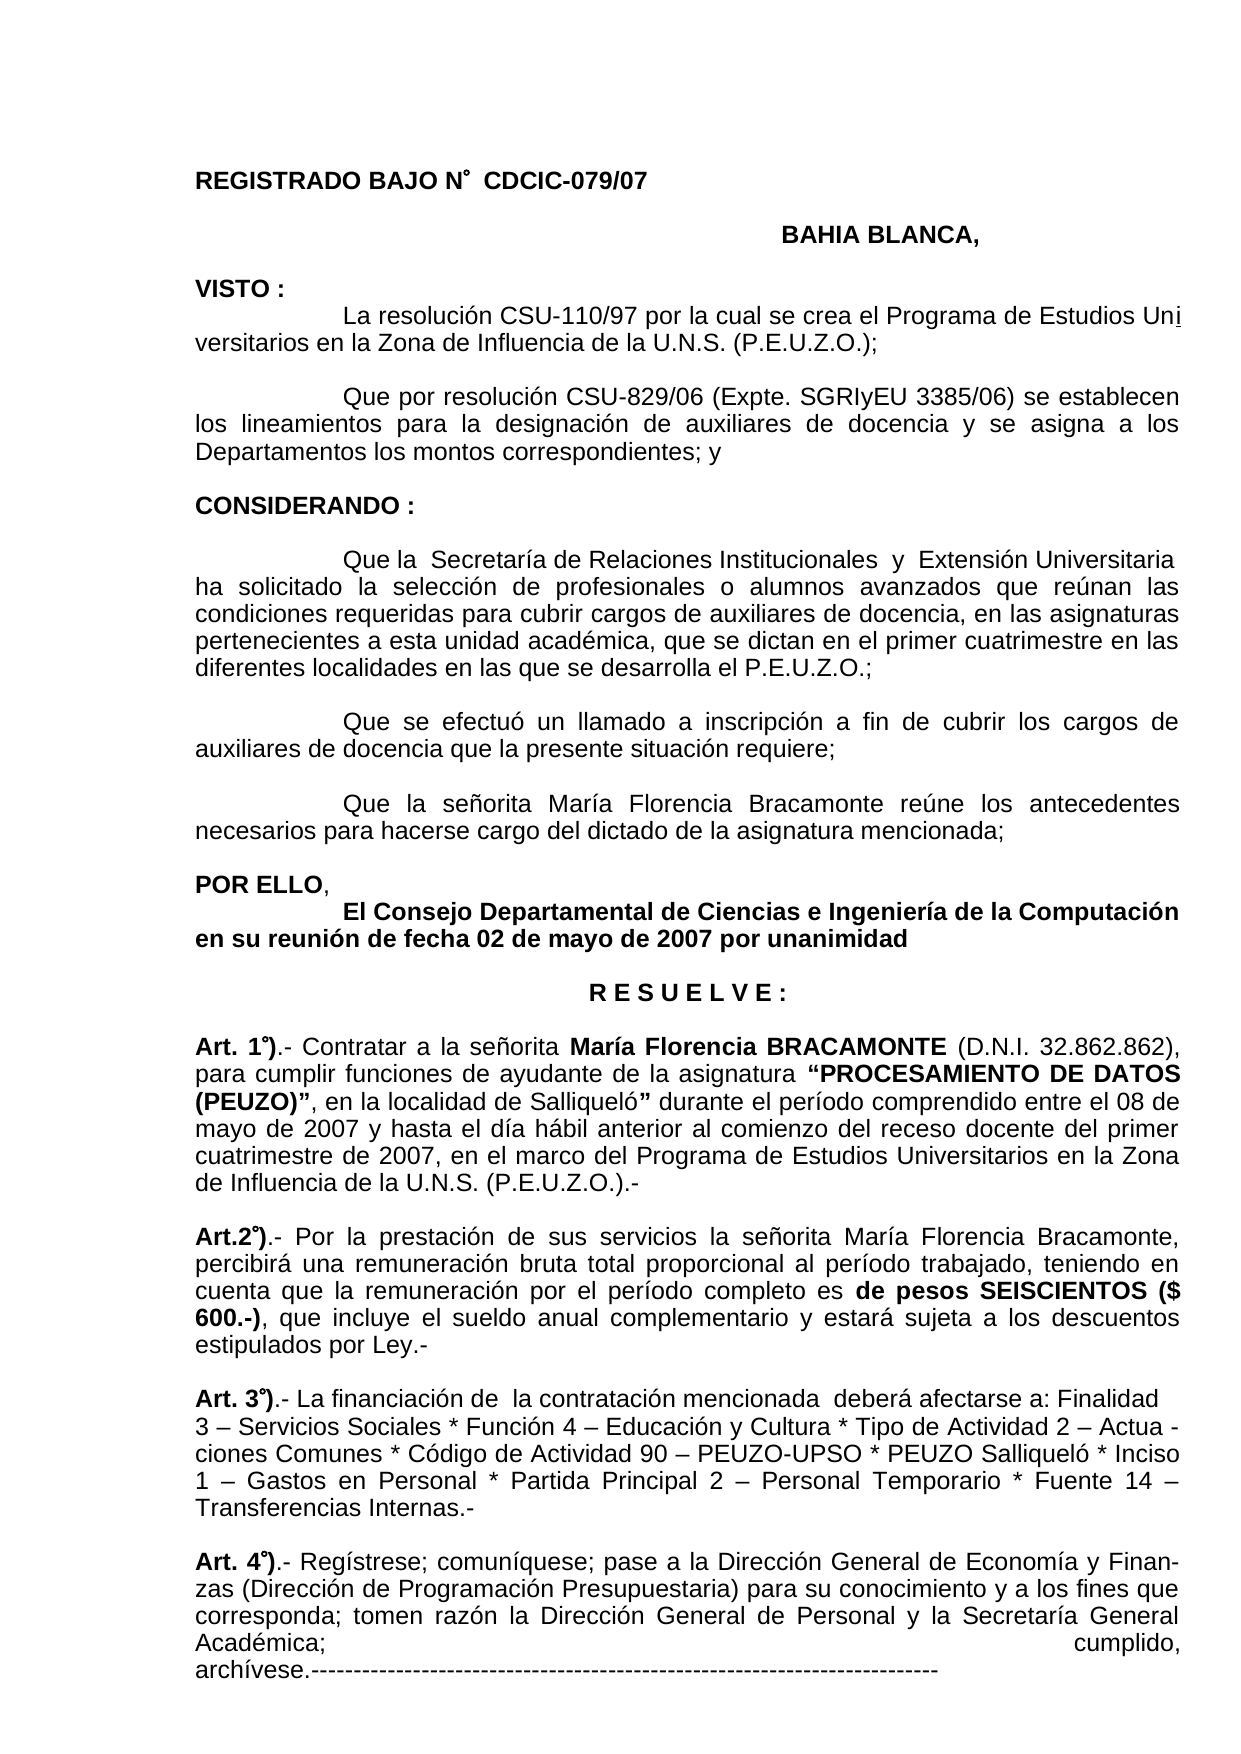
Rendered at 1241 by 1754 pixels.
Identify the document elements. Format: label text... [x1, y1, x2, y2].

text VISTO : [195, 276, 1181, 303]
text Que por resolución CSU-829/06 (Expte. SGRIyEU 3385/06) se establecen los lineamientos para la designación de auxiliares de docencia y se asigna a los Departamentos los montos correspondientes; y [195, 384, 1181, 465]
text R E S U E L V E : [195, 980, 1181, 1007]
text La resolución CSU-110/97 por la cual se crea el Programa de Estudios Uni versitarios en la Zona de Influencia de la U.N.S. (P.E.U.Z.O.); [195, 303, 1181, 357]
text ha solicitado la selección de profesionales o alumnos avanzados que reúnan las condiciones requeridas para cubrir cargos de auxiliares de docencia, en las asignaturas pertenecientes a esta unidad académica, que se dictan en el primer cuatrimestre en las diferentes localidades en las que se desarrolla el P.E.U.Z.O.; [195, 574, 1181, 682]
text Art.2).- Por la prestación de sus servicios la señorita María Florencia Bracamonte, percibirá una remuneración bruta total proporcional al período trabajado, teniendo en cuenta que la remuneración por el período completo es de pesos SEISCIENTOS ($ 600.-), que incluye el sueldo anual complementario y estará sujeta a los descuentos estipulados por Ley.- [195, 1224, 1181, 1359]
text POR ELLO, [195, 872, 1181, 899]
text REGISTRADO BAJO N CDCIC-079/07 [195, 167, 1181, 194]
subtitle Que la Secretaría de Relaciones Institucionales y Extensión Universitaria [195, 547, 1181, 574]
text Art. 1).- Contratar a la señorita María Florencia BRACAMONTE (D.N.I. 32.862.862), para cumplir funciones de ayudante de la asignatura “PROCESAMIENTO DE DATOS (PEUZO)”, en la localidad de Salliqueló” durante el período comprendido entre el 08 de mayo de 2007 y hasta el día hábil anterior al comienzo del receso docente del primer cuatrimestre de 2007, en el marco del Programa de Estudios Universitarios en la Zona de Influencia de la U.N.S. (P.E.U.Z.O.).- [195, 1034, 1181, 1197]
text El Consejo Departamental de Ciencias e Ingeniería de la Computación en su reunión de fecha 02 de mayo de 2007 por unanimidad [195, 899, 1181, 953]
text Que se efectuó un llamado a inscripción a fin de cubrir los cargos de auxiliares de docencia que la presente situación requiere; [195, 709, 1181, 763]
text 3 – Servicios Sociales * Función 4 – Educación y Cultura * Tipo de Actividad 2 – Actua - ciones Comunes * Código de Actividad 90 – PEUZO-UPSO * PEUZO Salliqueló * Inciso 1 – Gastos en Personal * Partida Principal 2 – Personal Temporario * Fuente 14 – Transferencias Internas.- [195, 1413, 1181, 1522]
text Art. 4).- Regístrese; comuníquese; pase a la Dirección General de Economía y Finan-zas (Dirección de Programación Presupuestaria) para su conocimiento y a los fines que corresponda; tomen razón la Dirección General de Personal y la Secretaría General Académica; cumplido, archívese.-------------------------------------------------------------------------- [195, 1549, 1181, 1684]
text Que la señorita María Florencia Bracamonte reúne los antecedentes necesarios para hacerse cargo del dictado de la asignatura mencionada; [195, 790, 1181, 844]
text CONSIDERANDO : [195, 492, 1181, 519]
text BAHIA BLANCA, [195, 222, 1181, 249]
text Art. 3).- La financiación de la contratación mencionada deberá afectarse a: Finalidad [195, 1386, 1181, 1413]
